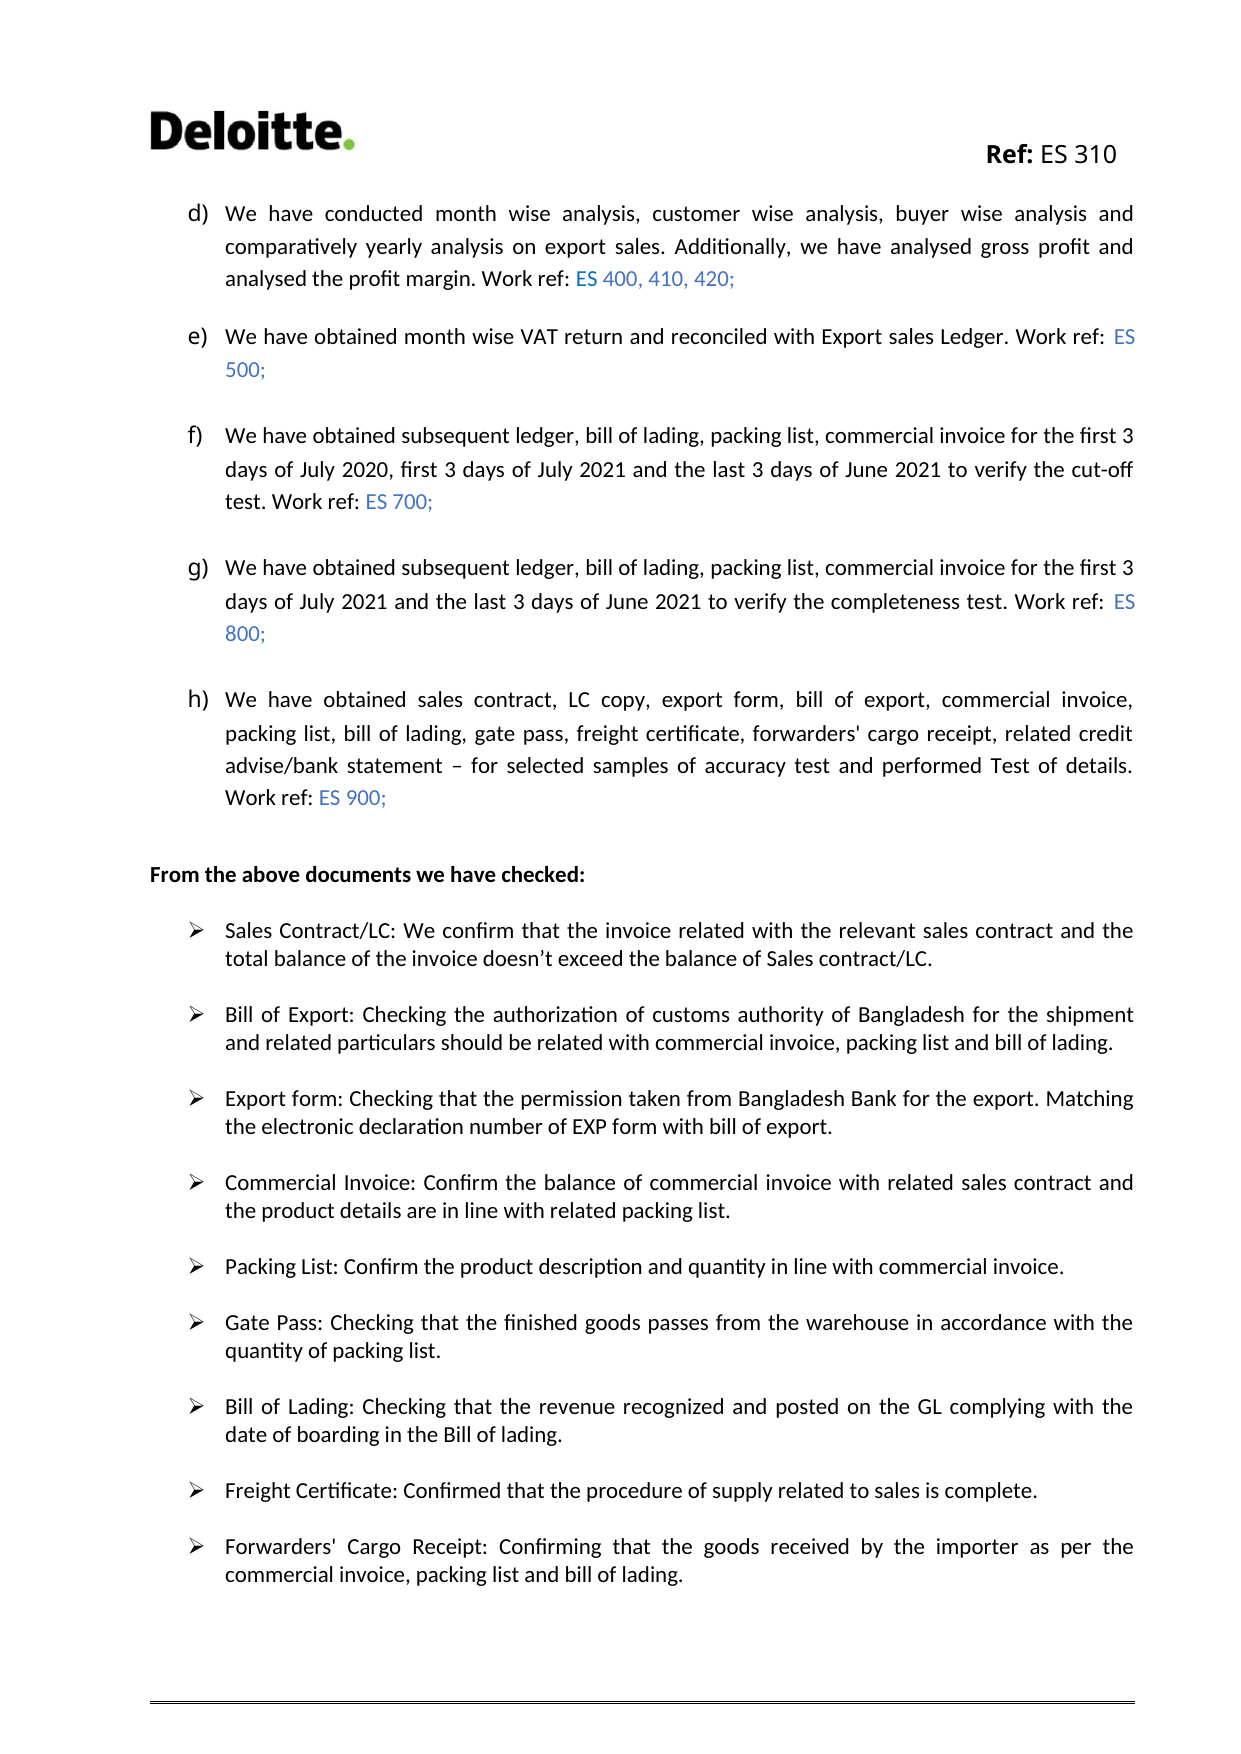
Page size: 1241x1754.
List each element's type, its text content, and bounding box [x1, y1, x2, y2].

list We have obtained subsequent ledger, bill of lading, packing list, commercial invoice for the first 3 days of July 2021 and the last 3 days of June 2021 to verify the completeness test. Work ref: ES 800; [187, 551, 1135, 647]
list Export form: Checking that the permission taken from Bangladesh Bank for the export. Matching the electronic declaration number of EXP form with bill of export. [187, 1084, 1135, 1140]
list Freight Certificate: Confirmed that the procedure of supply related to sales is complete. [187, 1476, 1135, 1504]
list We have conducted month wise analysis, customer wise analysis, buyer wise analysis and comparatively yearly analysis on export sales. Additionally, we have analysed gross profit and analysed the profit margin. Work ref: ES 400, 410, 420; [187, 196, 1135, 292]
list Bill of Export: Checking the authorization of customs authority of Bangladesh for the shipment and related particulars should be related with commercial invoice, packing list and bill of lading. [187, 1000, 1135, 1056]
list Forwarders' Cargo Receipt: Confirming that the goods received by the importer as per the commercial invoice, packing list and bill of lading. [187, 1532, 1135, 1588]
text From the above documents we have checked: [150, 860, 1135, 888]
list Gate Pass: Checking that the finished goods passes from the warehouse in accordance with the quantity of packing list. [187, 1308, 1135, 1364]
list We have obtained month wise VAT return and reconciled with Export sales Ledger. Work ref: ES 500; [187, 319, 1135, 383]
list Packing List: Confirm the product description and quantity in line with commercial invoice. [187, 1252, 1135, 1280]
list We have obtained subsequent ledger, bill of lading, packing list, commercial invoice for the first 3 days of July 2020, first 3 days of July 2021 and the last 3 days of June 2021 to verify the cut-off test. Work ref: ES 700; [187, 419, 1135, 515]
picture [112, 64, 399, 196]
list Sales Contract/LC: We confirm that the invoice related with the relevant sales contract and the total balance of the invoice doesn’t exceed the balance of Sales contract/LC. [187, 916, 1135, 972]
list Bill of Lading: Checking that the revenue recognized and posted on the GL complying with the date of boarding in the Bill of lading. [187, 1392, 1135, 1448]
list We have obtained sales contract, LC copy, export form, bill of export, commercial invoice, packing list, bill of lading, gate pass, freight certificate, forwarders' cargo receipt, related credit advise/bank statement – for selected samples of accuracy test and performed Test of details. Work ref: ES 900; [187, 683, 1135, 811]
list Commercial Invoice: Confirm the balance of commercial invoice with related sales contract and the product details are in line with related packing list. [187, 1168, 1135, 1224]
